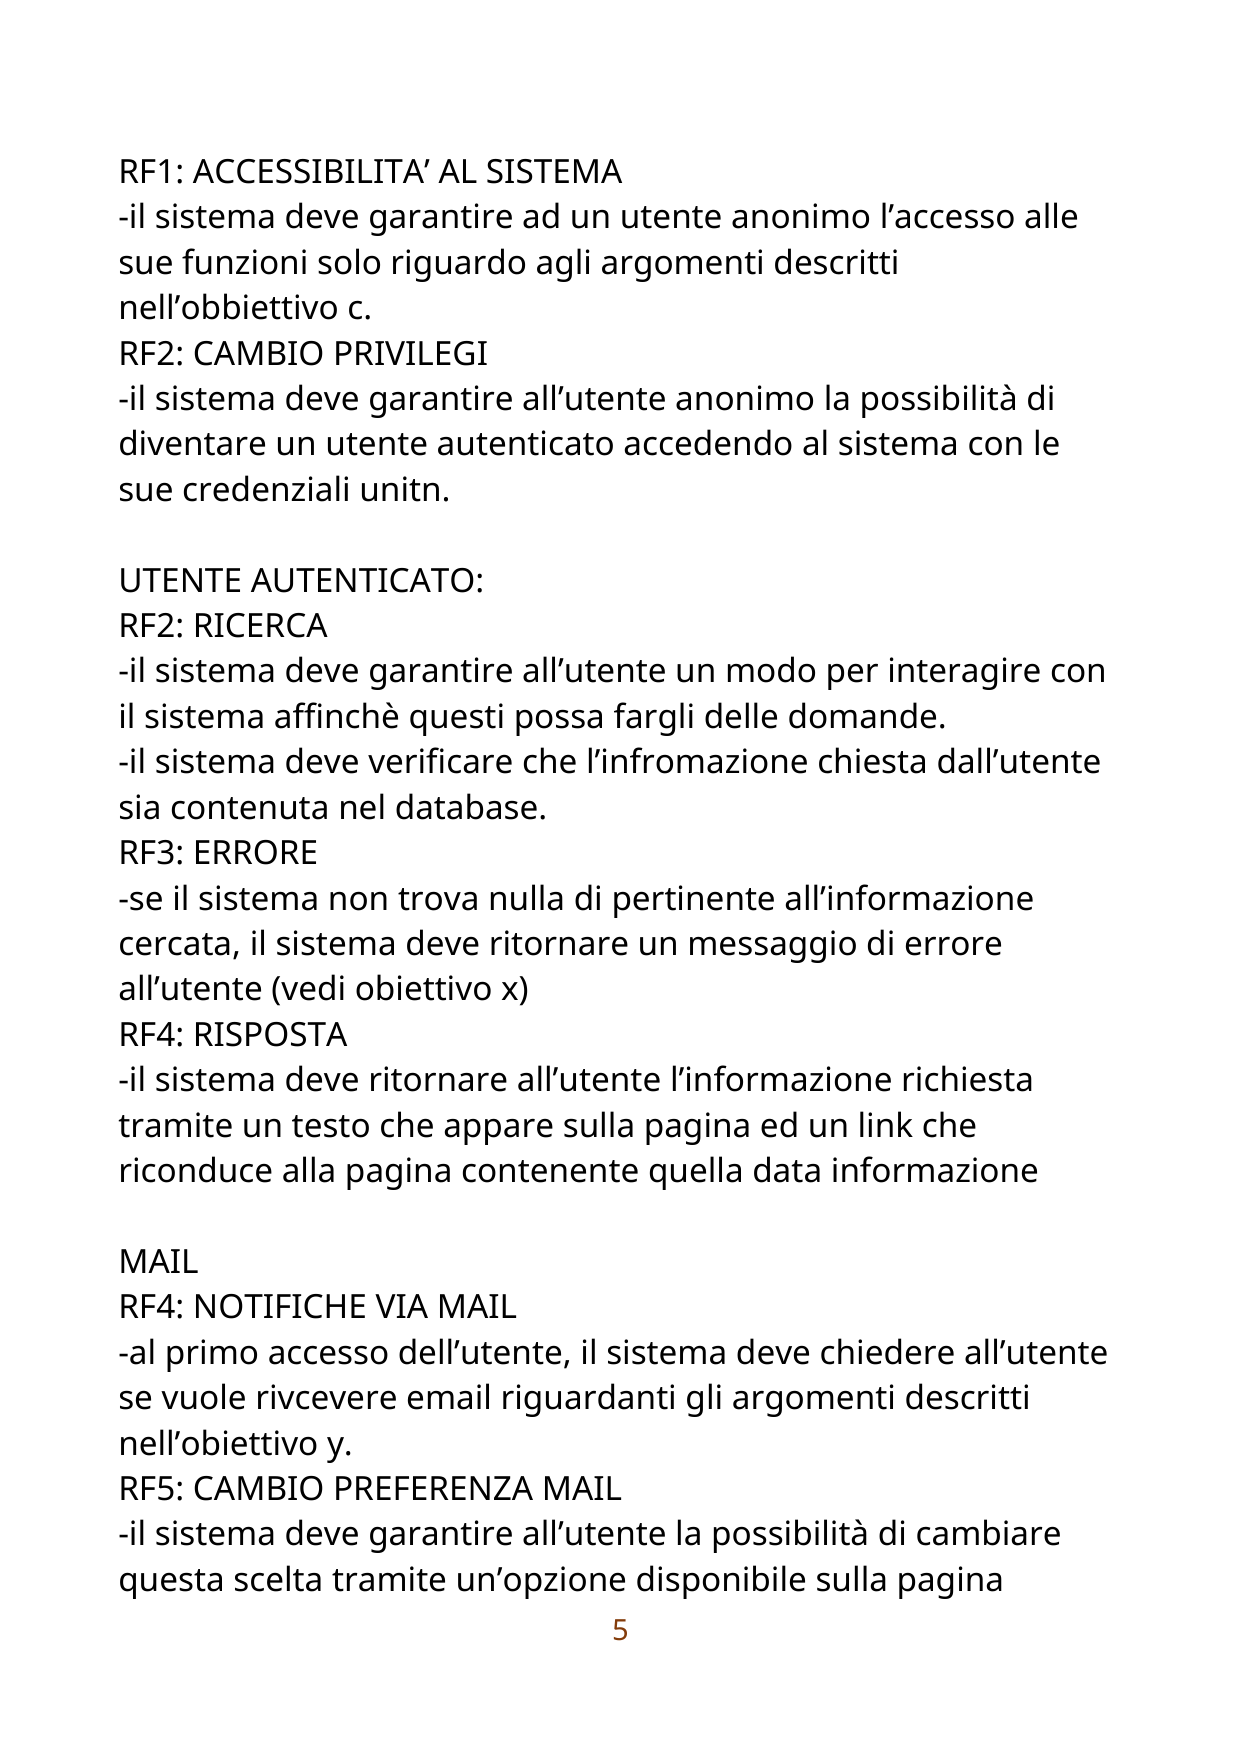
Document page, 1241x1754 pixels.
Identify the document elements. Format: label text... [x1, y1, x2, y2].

text RF2: RICERCA [118, 602, 1122, 647]
text RF2: CAMBIO PRIVILEGI [118, 329, 1122, 375]
text -il sistema deve garantire ad un utente anonimo l’accesso alle sue funzioni solo riguardo agli argomenti descritti nell’obbiettivo c. [118, 193, 1122, 329]
text -il sistema deve ritornare all’utente l’informazione richiesta tramite un testo che appare sulla pagina ed un link che riconduce alla pagina contenente quella data informazione [118, 1056, 1122, 1192]
text UTENTE AUTENTICATO: [118, 556, 1122, 602]
text -se il sistema non trova nulla di pertinente all’informazione cercata, il sistema deve ritornare un messaggio di errore all’utente (vedi obiettivo x) [118, 874, 1122, 1011]
text -il sistema deve garantire all’utente anonimo la possibilità di diventare un utente autenticato accedendo al sistema con le sue credenziali unitn. [118, 375, 1122, 511]
text MAIL [118, 1238, 1122, 1283]
text RF4: RISPOSTA [118, 1011, 1122, 1056]
text -al primo accesso dell’utente, il sistema deve chiedere all’utente se vuole rivcevere email riguardanti gli argomenti descritti nell’obiettivo y. [118, 1328, 1122, 1465]
text RF3: ERRORE [118, 829, 1122, 874]
text RF4: NOTIFICHE VIA MAIL [118, 1283, 1122, 1328]
text RF5: CAMBIO PREFERENZA MAIL [118, 1465, 1122, 1510]
text -il sistema deve garantire all’utente un modo per interagire con il sistema affinchè questi possa fargli delle domande. [118, 647, 1122, 738]
text -il sistema deve verificare che l’infromazione chiesta dall’utente sia contenuta nel database. [118, 738, 1122, 829]
text -il sistema deve garantire all’utente la possibilità di cambiare questa scelta tramite un’opzione disponibile sulla pagina [118, 1510, 1122, 1601]
text RF1: ACCESSIBILITA’ AL SISTEMA [118, 148, 1122, 193]
